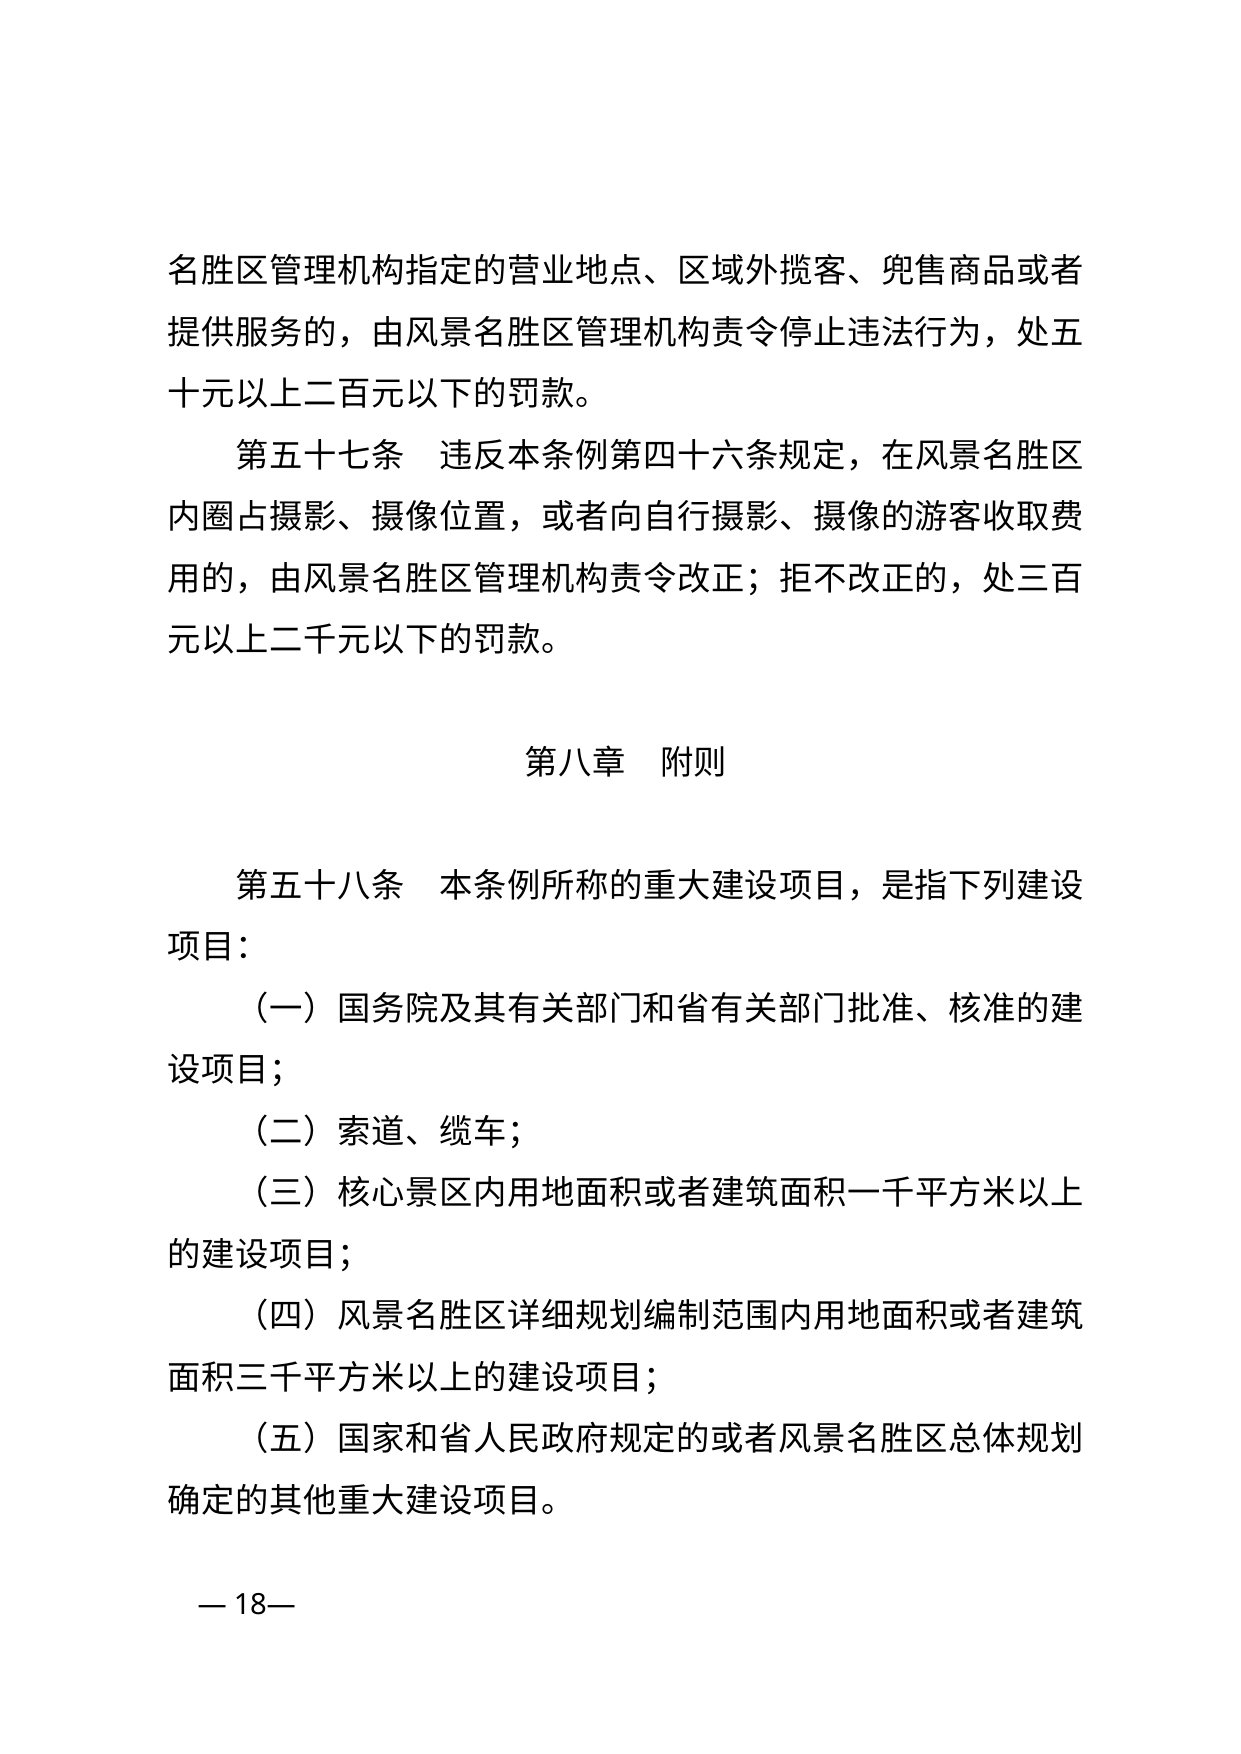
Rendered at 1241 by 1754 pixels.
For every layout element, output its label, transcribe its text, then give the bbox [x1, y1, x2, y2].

text （五）国家和省人民政府规定的或者风景名胜区总体规划确定的其他重大建设项目。 [168, 1405, 1084, 1528]
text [168, 238, 1084, 422]
text 第五十七条 违反本条例第四十六条规定，在风景名胜区内圈占摄影、摄像位置，或者向自行摄影、摄像的游客收取费用的，由风景名胜区管理机构责令改正；拒不改正的，处三百元以上二千元以下的罚款。 [168, 422, 1084, 668]
text （三）核心景区内用地面积或者建筑面积一千平方米以上的建设项目； [168, 1159, 1084, 1282]
text 第八章 附则 [168, 729, 1084, 791]
text （四）风景名胜区详细规划编制范围内用地面积或者建筑面积三千平方米以上的建设项目； [168, 1282, 1084, 1405]
text （二）索道、缆车； [168, 1098, 1084, 1159]
text （一）国务院及其有关部门和省有关部门批准、核准的建设项目； [168, 975, 1084, 1098]
text 第五十八条 本条例所称的重大建设项目，是指下列建设项目： [168, 852, 1084, 975]
